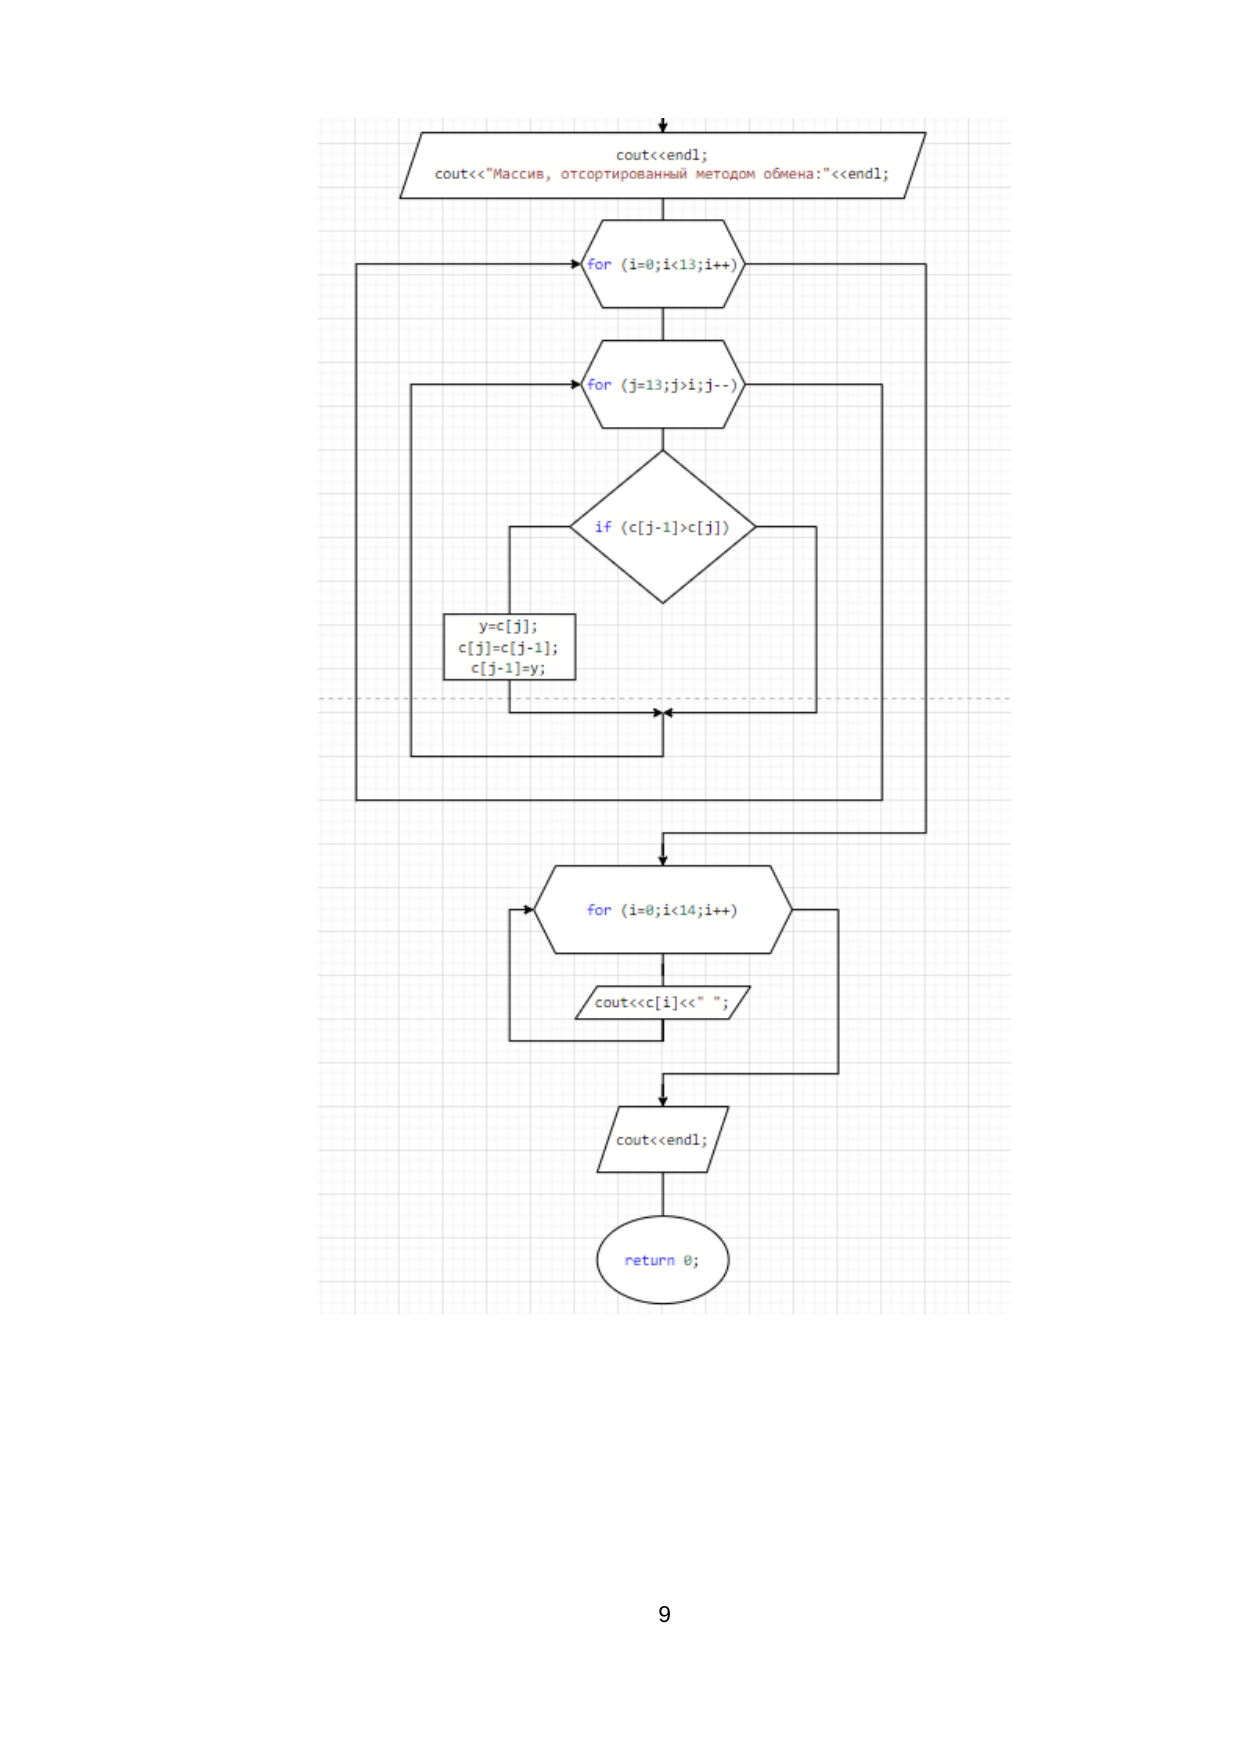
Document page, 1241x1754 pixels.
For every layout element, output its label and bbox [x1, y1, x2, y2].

picture [317, 118, 1012, 1314]
